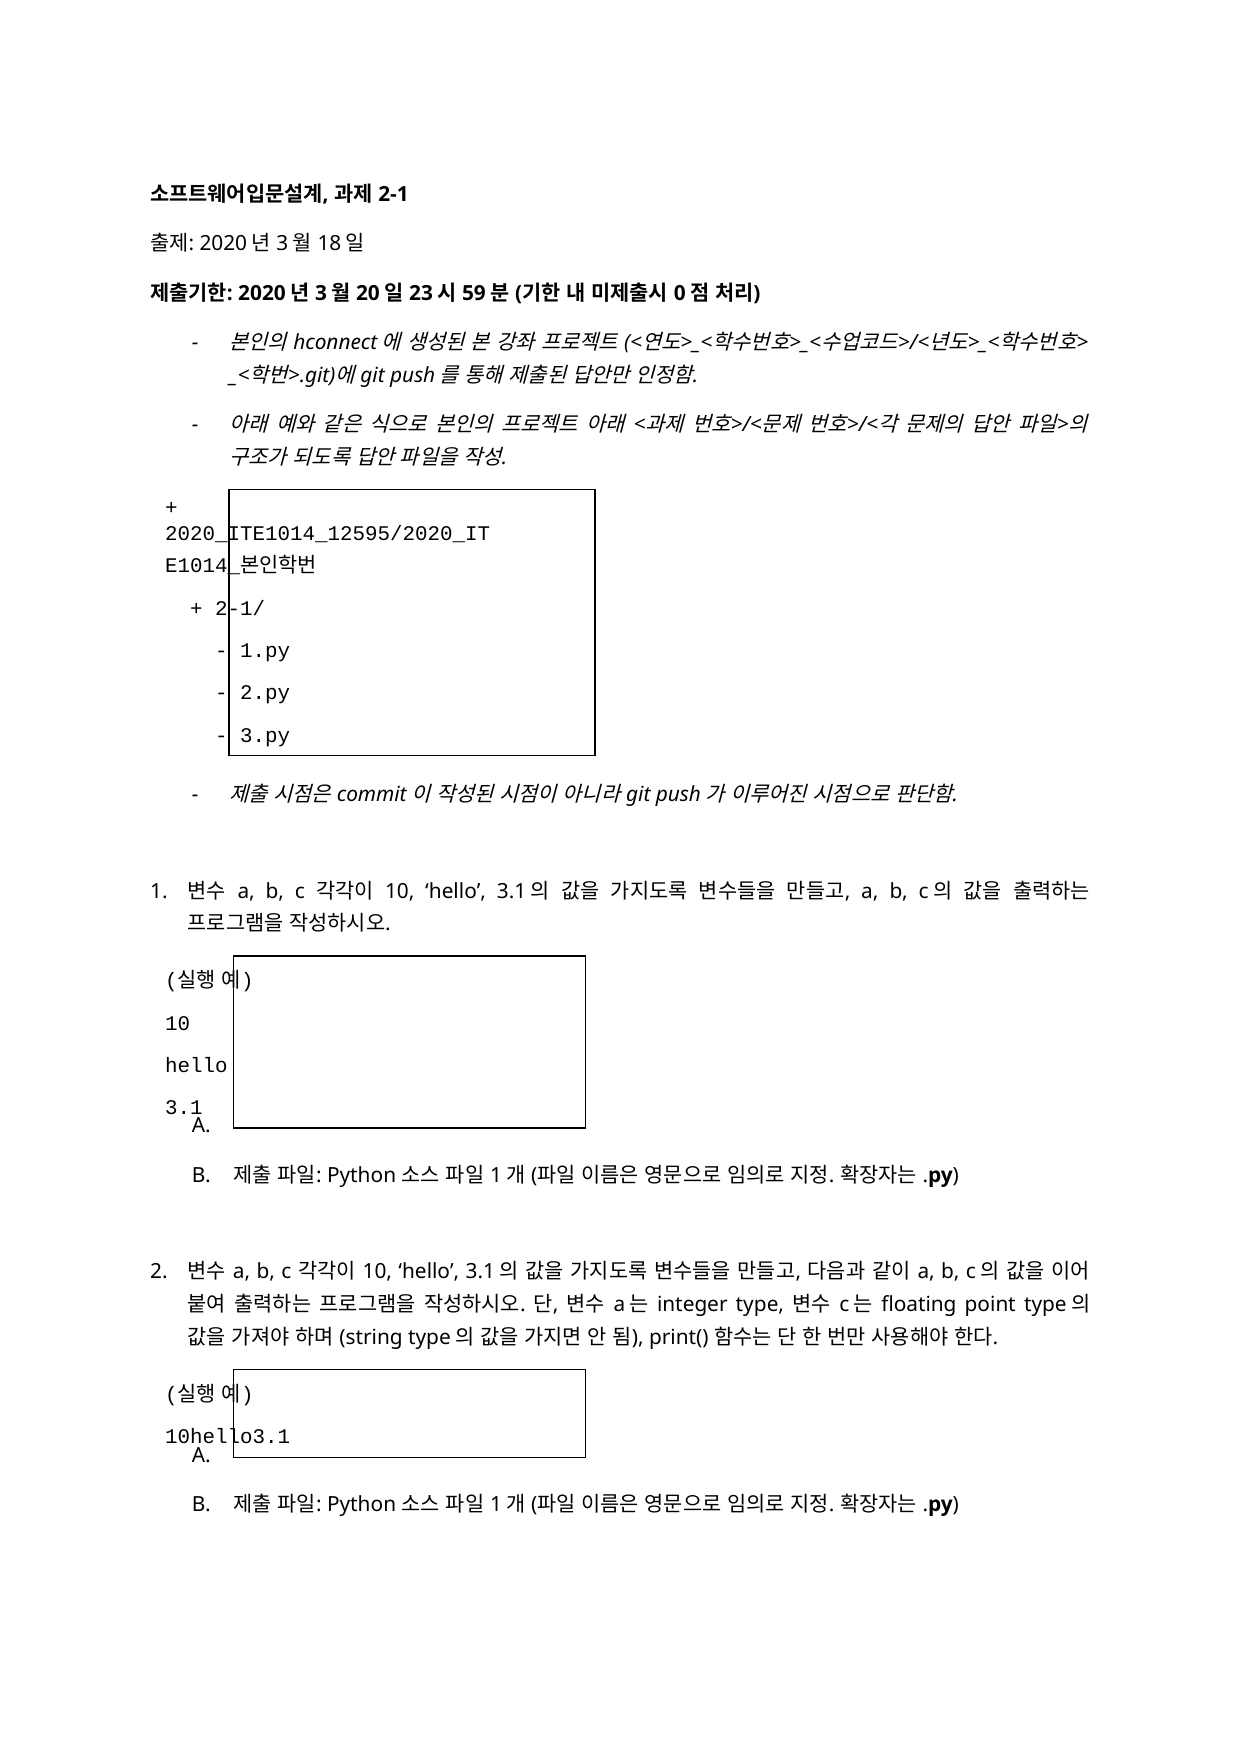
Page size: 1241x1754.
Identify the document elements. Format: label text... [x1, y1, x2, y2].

text 소프트웨어입문설계, 과제 2-1 [150, 177, 1090, 207]
list 변수 a, b, c 각각이 10, ‘hello’, 3.1의 값을 가지도록 변수들을 만들고, a, b, c의 값을 출력하는 프로그램을 작성하시오. [150, 874, 1090, 937]
list 변수 a, b, c 각각이 10, ‘hello’, 3.1의 값을 가지도록 변수들을 만들고, 다음과 같이 a, b, c의 값을 이어 붙여 출력하는 프로그램을 작성하시오. 단, 변수 a는 integer type, 변수 c는 floating point type의 값을 가져야 하며 (string type의 값을 가지면 안 됨), print() 함수는 단 한 번만 사용해야 한다. [150, 1254, 1090, 1350]
text 제출기한: 2020년 3월 20일 23시 59분 (기한 내 미제출시 0점 처리) [150, 276, 1090, 306]
list 제출 파일: Python 소스 파일 1개 (파일 이름은 영문으로 임의로 지정. 확장자는 .py) [192, 1487, 1090, 1517]
list 제출 파일: Python 소스 파일 1개 (파일 이름은 영문으로 임의로 지정. 확장자는 .py) [192, 1158, 1090, 1188]
list 본인의 hconnect에 생성된 본 강좌 프로젝트 (<연도>_<학수번호>_<수업코드>/<년도>_<학수번호>_<학번>.git)에 git push를 통해 제출된 답안만 인정함. [192, 325, 1090, 388]
text 출제: 2020년 3월 18일 [150, 227, 1090, 257]
list 제출 시점은 commit이 작성된 시점이 아니라 git push가 이루어진 시점으로 판단함. [192, 777, 1090, 807]
list 아래 예와 같은 식으로 본인의 프로젝트 아래 <과제 번호>/<문제 번호>/<각 문제의 답안 파일>의 구조가 되도록 답안 파일을 작성. [192, 407, 1090, 470]
